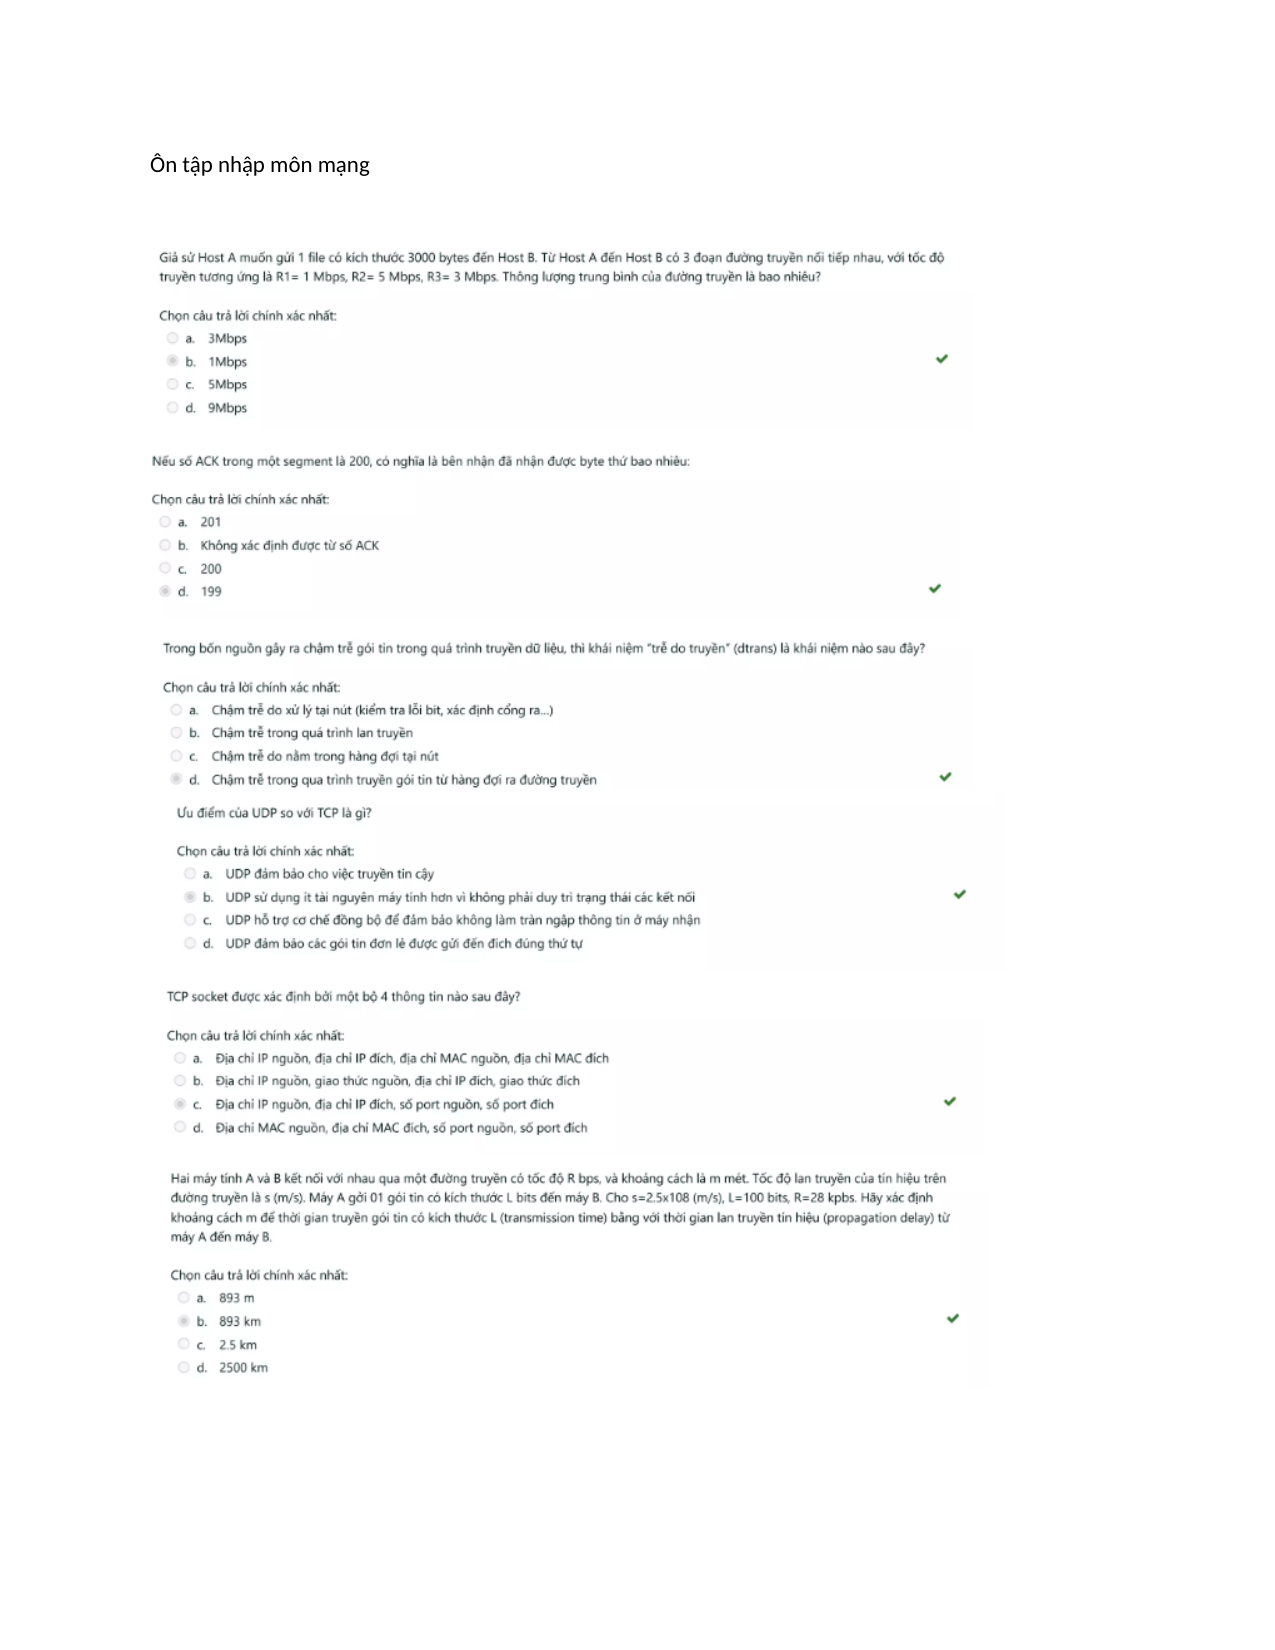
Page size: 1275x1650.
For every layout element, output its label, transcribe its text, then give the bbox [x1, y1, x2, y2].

picture [150, 243, 973, 430]
picture [150, 791, 1005, 971]
picture [150, 432, 961, 619]
text Ôn tập nhập môn mạng [150, 150, 1125, 178]
picture [150, 620, 974, 790]
picture [150, 972, 986, 1154]
picture [150, 1156, 989, 1388]
